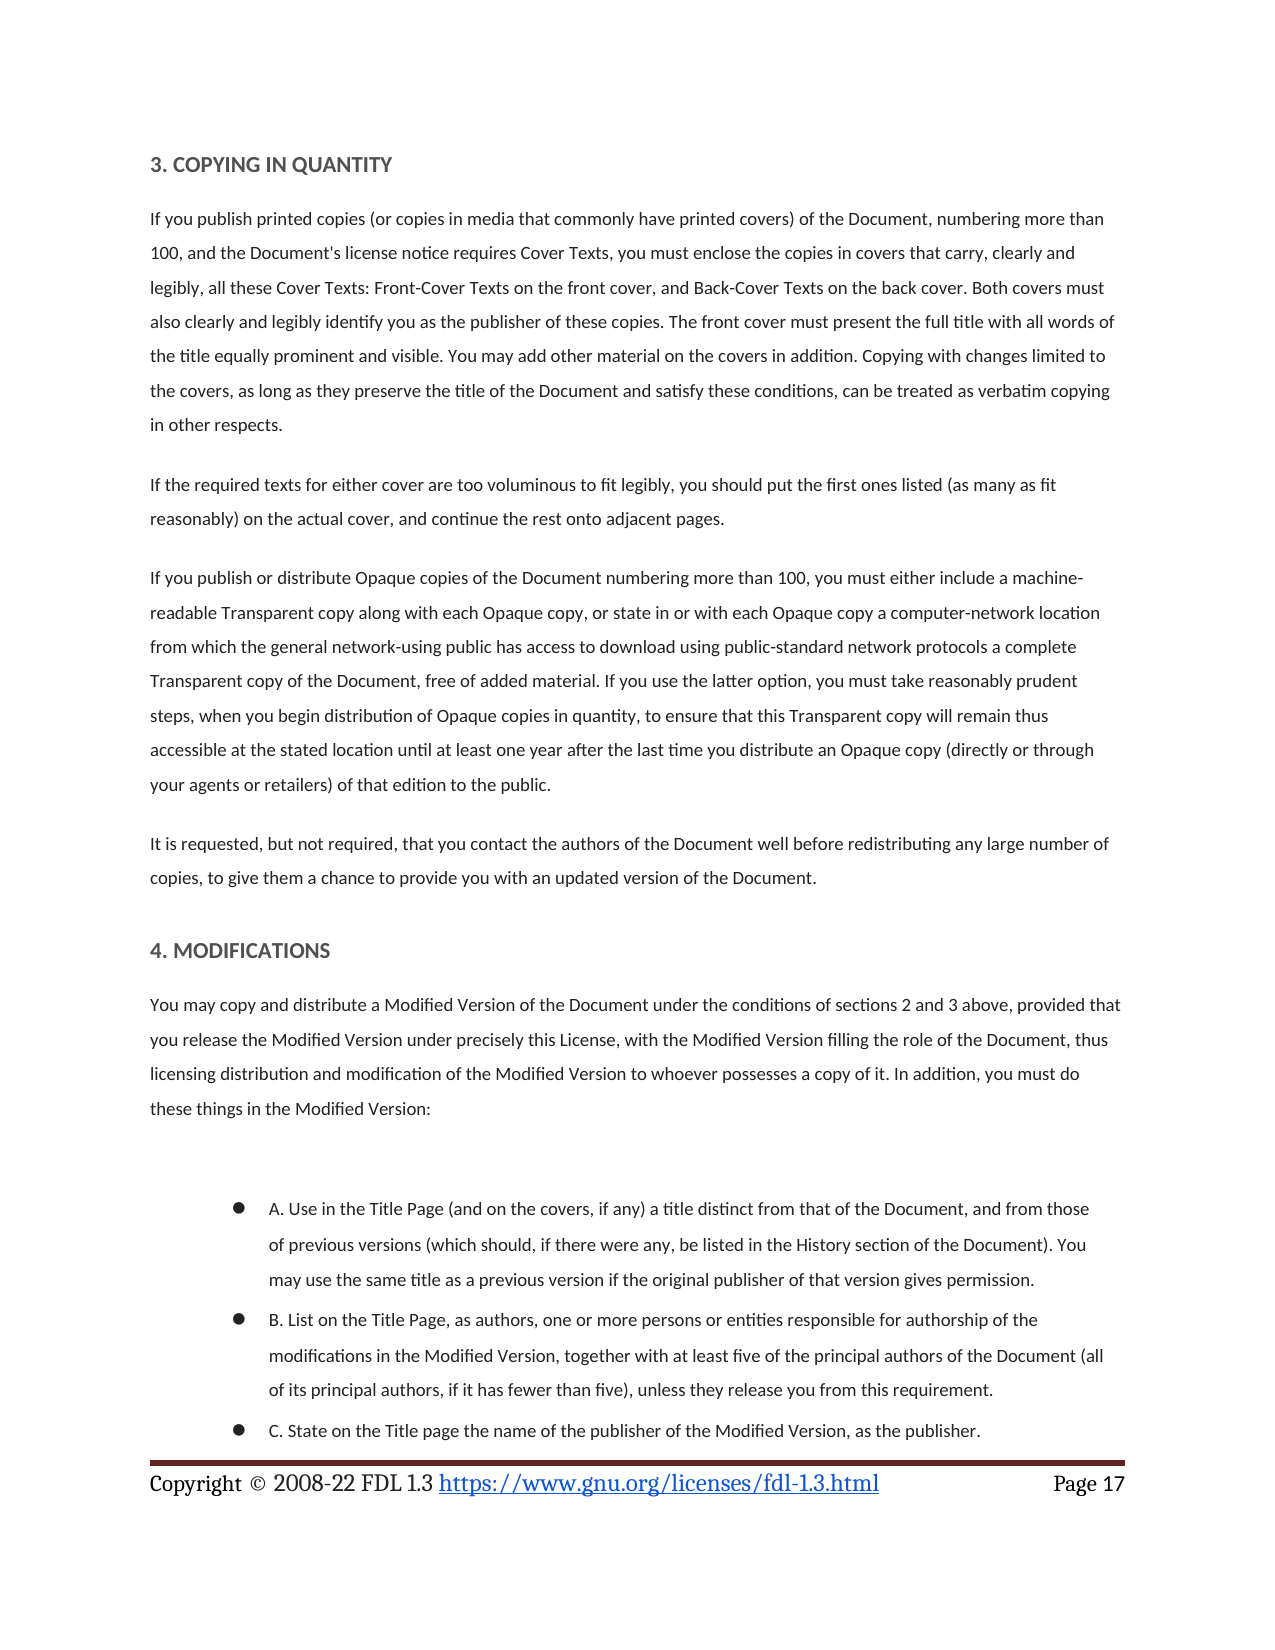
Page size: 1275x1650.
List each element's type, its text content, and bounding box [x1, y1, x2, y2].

text If the required texts for either cover are too voluminous to fit legibly, you should put the first ones listed (as many as fit reasonably) on the actual cover, and continue the rest onto adjacent pages. [150, 473, 1125, 530]
list A. Use in the Title Page (and on the covers, if any) a title distinct from that of the Document, and from those of previous versions (which should, if there were any, be listed in the History section of the Document). You may use the same title as a previous version if the original publisher of that version gives permission. [231, 1191, 1106, 1291]
list B. List on the Title Page, as authors, one or more persons or entities responsible for authorship of the modifications in the Modified Version, together with at least five of the principal authors of the Document (all of its principal authors, if it has fewer than five), unless they release you from this requirement. [231, 1302, 1106, 1401]
subtitle 4. MODIFICATIONS [150, 936, 1125, 964]
text You may copy and distribute a Modified Version of the Document under the conditions of sections 2 and 3 above, provided that you release the Modified Version under precisely this License, with the Modified Version filling the role of the Document, thus licensing distribution and modification of the Modified Version to whoever possesses a copy of it. In addition, you must do these things in the Modified Version: [150, 993, 1125, 1119]
text If you publish printed copies (or copies in media that commonly have printed covers) of the Document, numbering more than 100, and the Document's license notice requires Cover Texts, you must enclose the copies in covers that carry, clearly and legibly, all these Cover Texts: Front-Cover Texts on the front cover, and Back-Cover Texts on the back cover. Both covers must also clearly and legibly identify you as the publisher of these copies. The front cover must present the full title with all words of the title equally prominent and visible. You may add other material on the covers in addition. Copying with changes limited to the covers, as long as they preserve the title of the Document and satisfy these conditions, can be treated as verbatim copying in other respects. [150, 207, 1125, 436]
list C. State on the Title page the name of the publisher of the Modified Version, as the publisher. [231, 1413, 1106, 1443]
text It is requested, but not required, that you contact the authors of the Document well before redistributing any large number of copies, to give them a chance to provide you with an updated version of the Document. [150, 832, 1125, 889]
text If you publish or distribute Opaque copies of the Document numbering more than 100, you must either include a machine-readable Transparent copy along with each Opaque copy, or state in or with each Opaque copy a computer-network location from which the general network-using public has access to download using public-standard network protocols a complete Transparent copy of the Document, free of added material. If you use the latter option, you must take reasonably prudent steps, when you begin distribution of Opaque copies in quantity, to ensure that this Transparent copy will remain thus accessible at the stated location until at least one year after the last time you distribute an Opaque copy (directly or through your agents or retailers) of that edition to the public. [150, 567, 1125, 796]
subtitle 3. COPYING IN QUANTITY [150, 150, 1125, 178]
